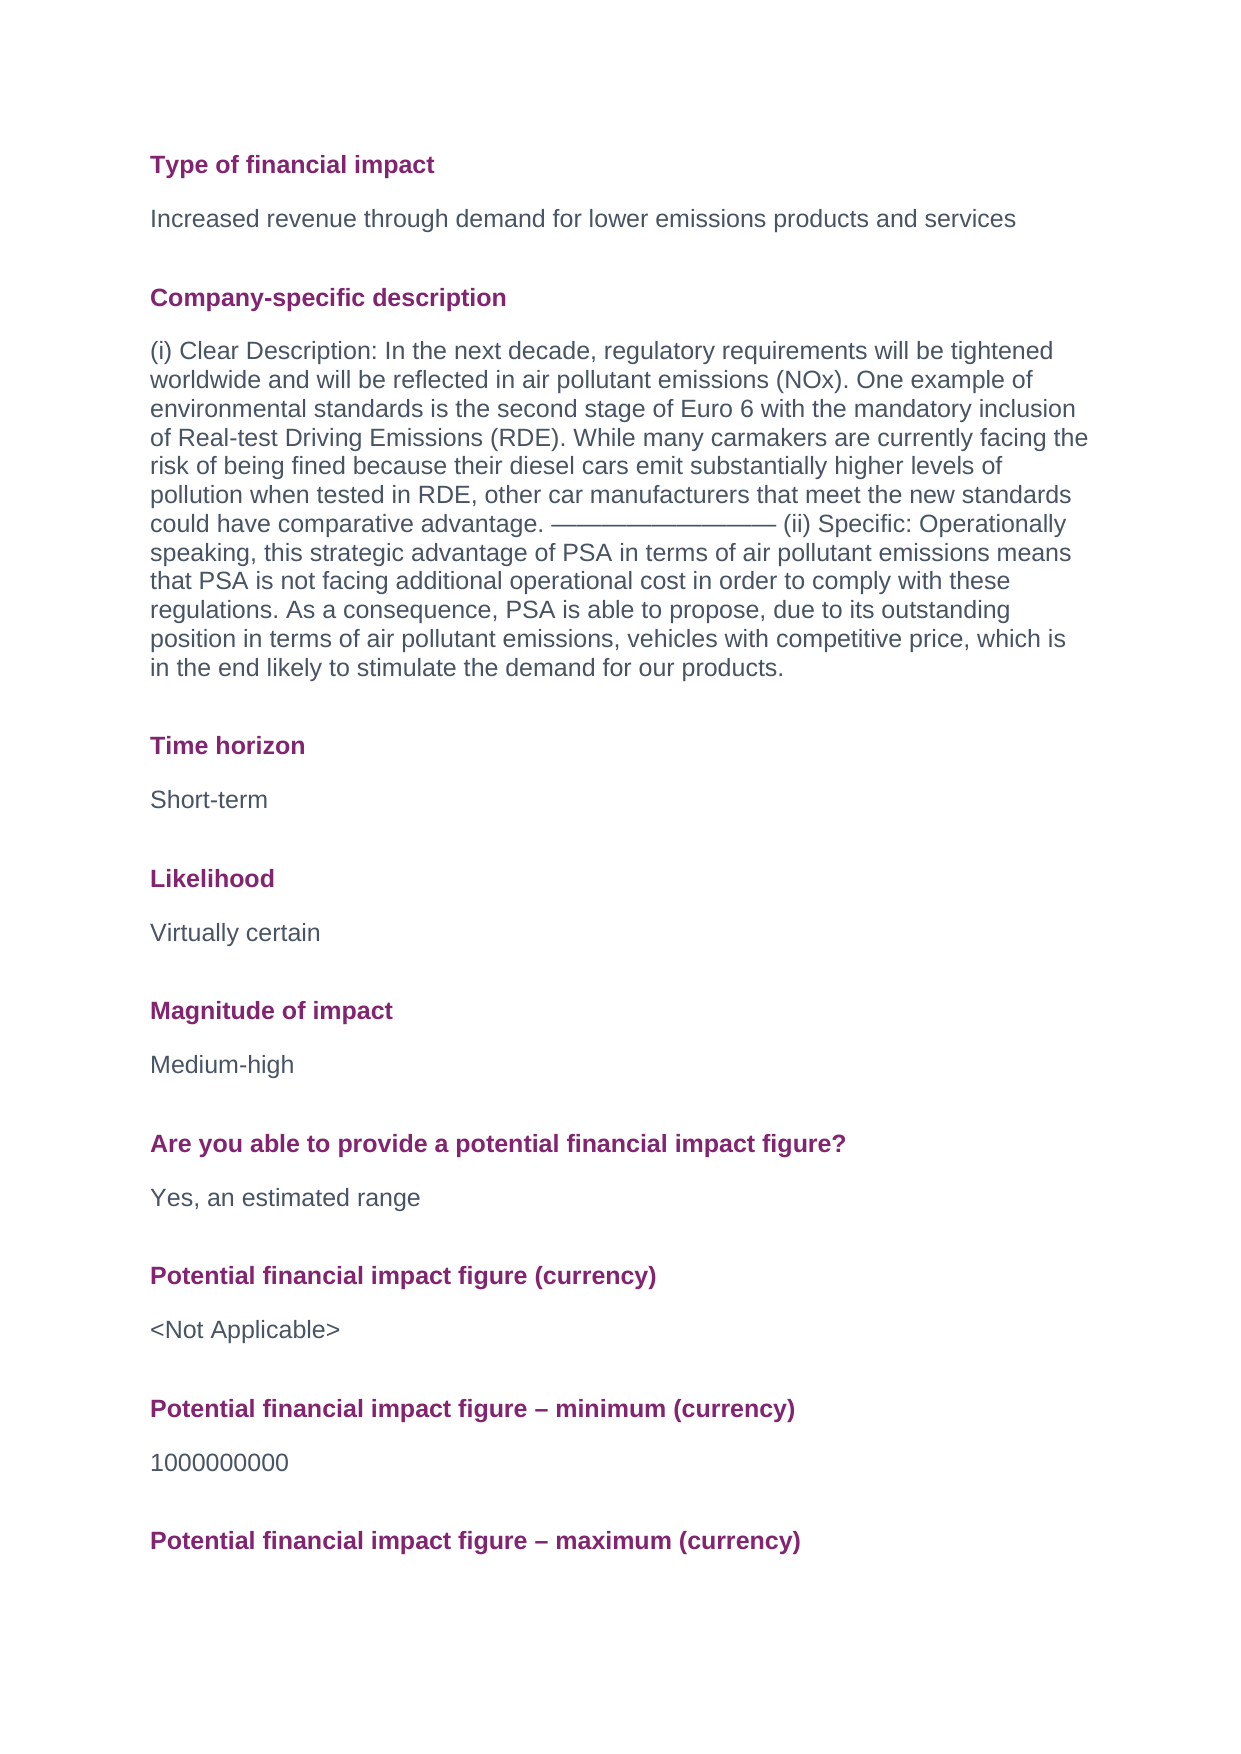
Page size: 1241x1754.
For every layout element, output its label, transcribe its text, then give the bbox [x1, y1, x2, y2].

text Medium-high [150, 1050, 1090, 1079]
text Virtually certain [150, 917, 1090, 946]
subtitle Magnitude of impact [150, 996, 1090, 1025]
text Short-term [150, 785, 1090, 814]
subtitle Are you able to provide a potential financial impact figure? [150, 1129, 1090, 1157]
subtitle Potential financial impact figure (currency) [150, 1261, 1090, 1290]
text Yes, an estimated range [150, 1182, 1090, 1211]
text <Not Applicable> [150, 1315, 1090, 1344]
subtitle Type of financial impact [150, 150, 1090, 179]
subtitle Company-specific description [150, 282, 1090, 311]
subtitle Potential financial impact figure – minimum (currency) [150, 1394, 1090, 1422]
text Increased revenue through demand for lower emissions products and services [150, 204, 1090, 232]
subtitle Time horizon [150, 731, 1090, 760]
text (i) Clear Description: In the next decade, regulatory requirements will be tightened worldwide and will be reflected in air pollutant emissions (NOx). One example of environmental standards is the second stage of Euro 6 with the mandatory inclusion of Real-test Driving Emissions (RDE). While many carmakers are currently facing the risk of being fined because their diesel cars emit substantially higher levels of pollution when tested in RDE, other car manufacturers that meet the new standards could have comparative advantage. ————————— (ii) Specific: Operationally speaking, this strategic advantage of PSA in terms of air pollutant emissions means that PSA is not facing additional operational cost in order to comply with these regulations. As a consequence, PSA is able to propose, due to its outstanding position in terms of air pollutant emissions, vehicles with competitive price, which is in the end likely to stimulate the demand for our products. [150, 336, 1090, 681]
subtitle Potential financial impact figure – maximum (currency) [150, 1526, 1090, 1555]
subtitle Likelihood [150, 864, 1090, 892]
text 1000000000 [150, 1447, 1090, 1476]
